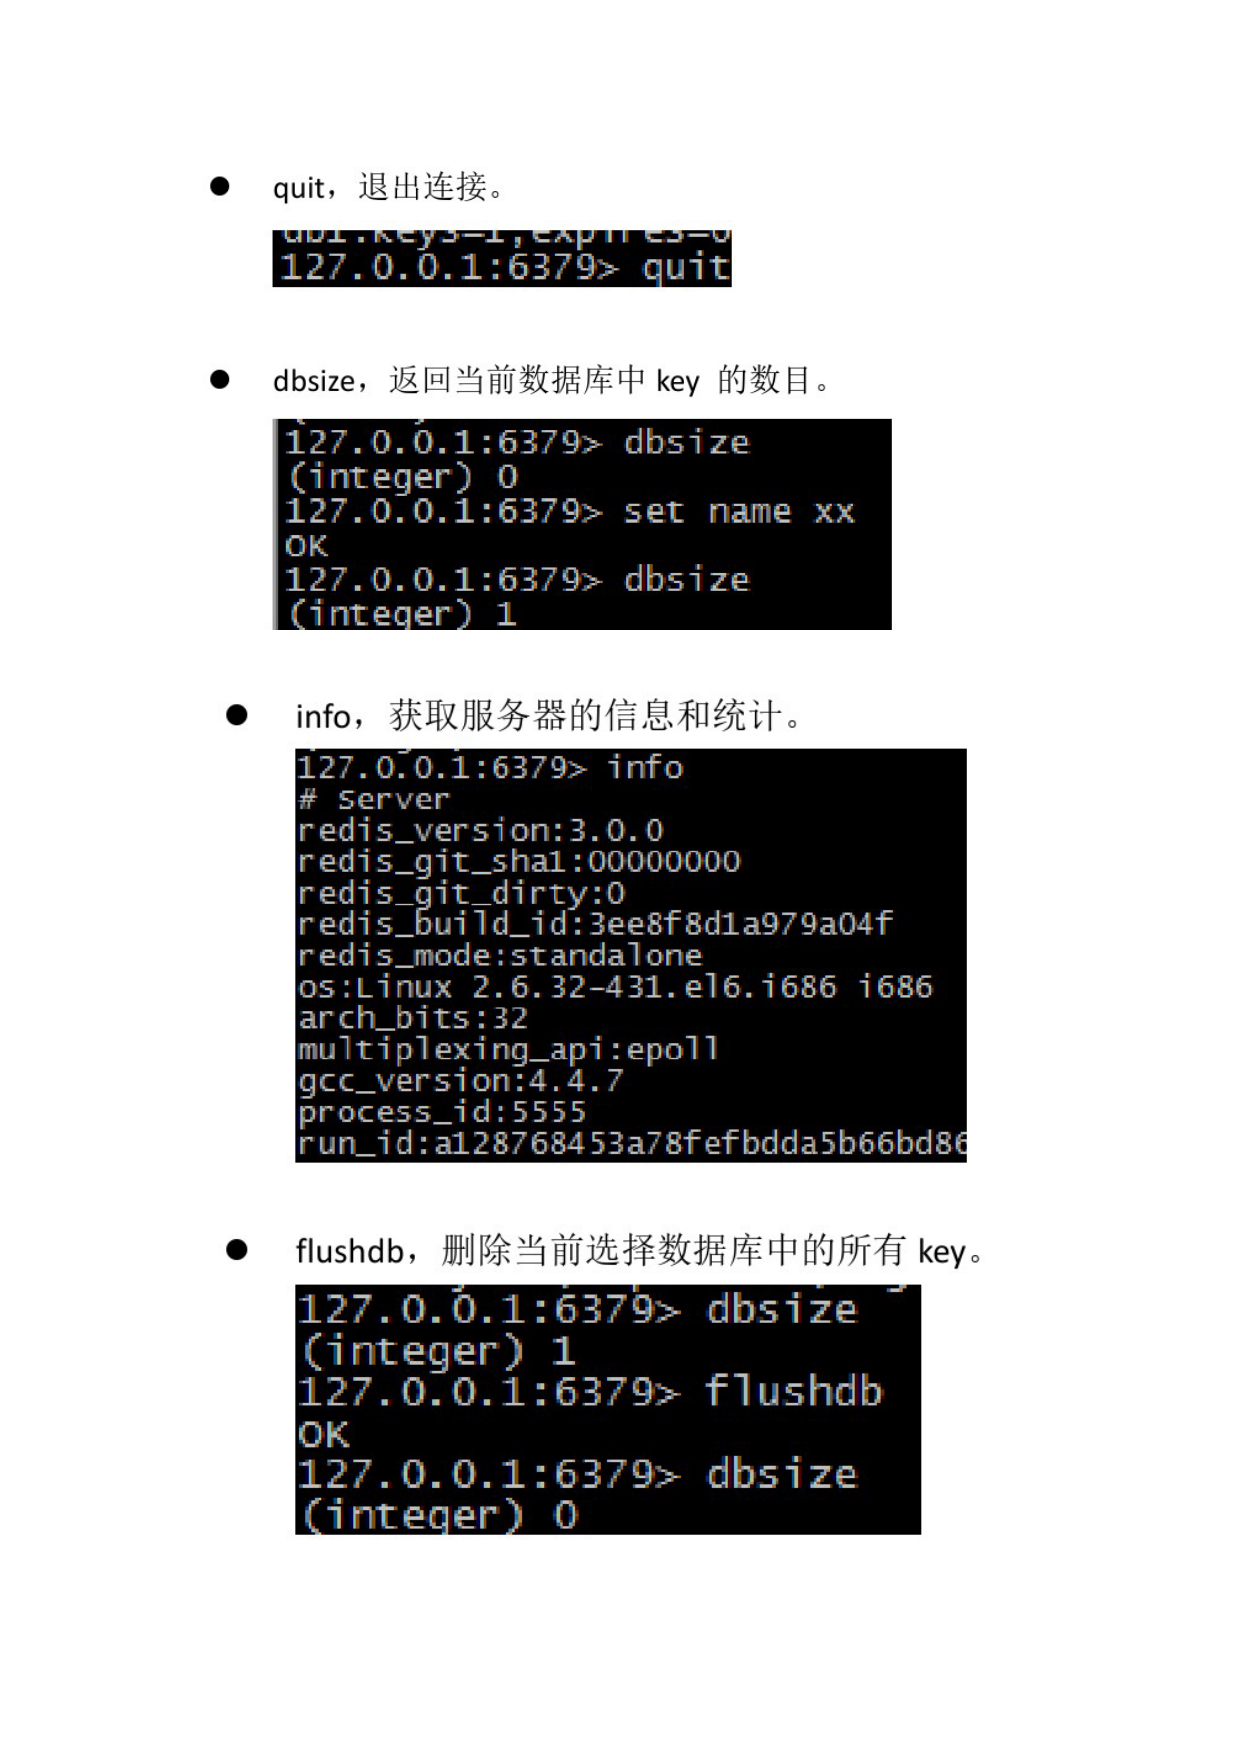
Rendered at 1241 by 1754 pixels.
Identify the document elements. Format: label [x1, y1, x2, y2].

picture [187, 162, 1052, 630]
picture [187, 682, 1052, 1562]
